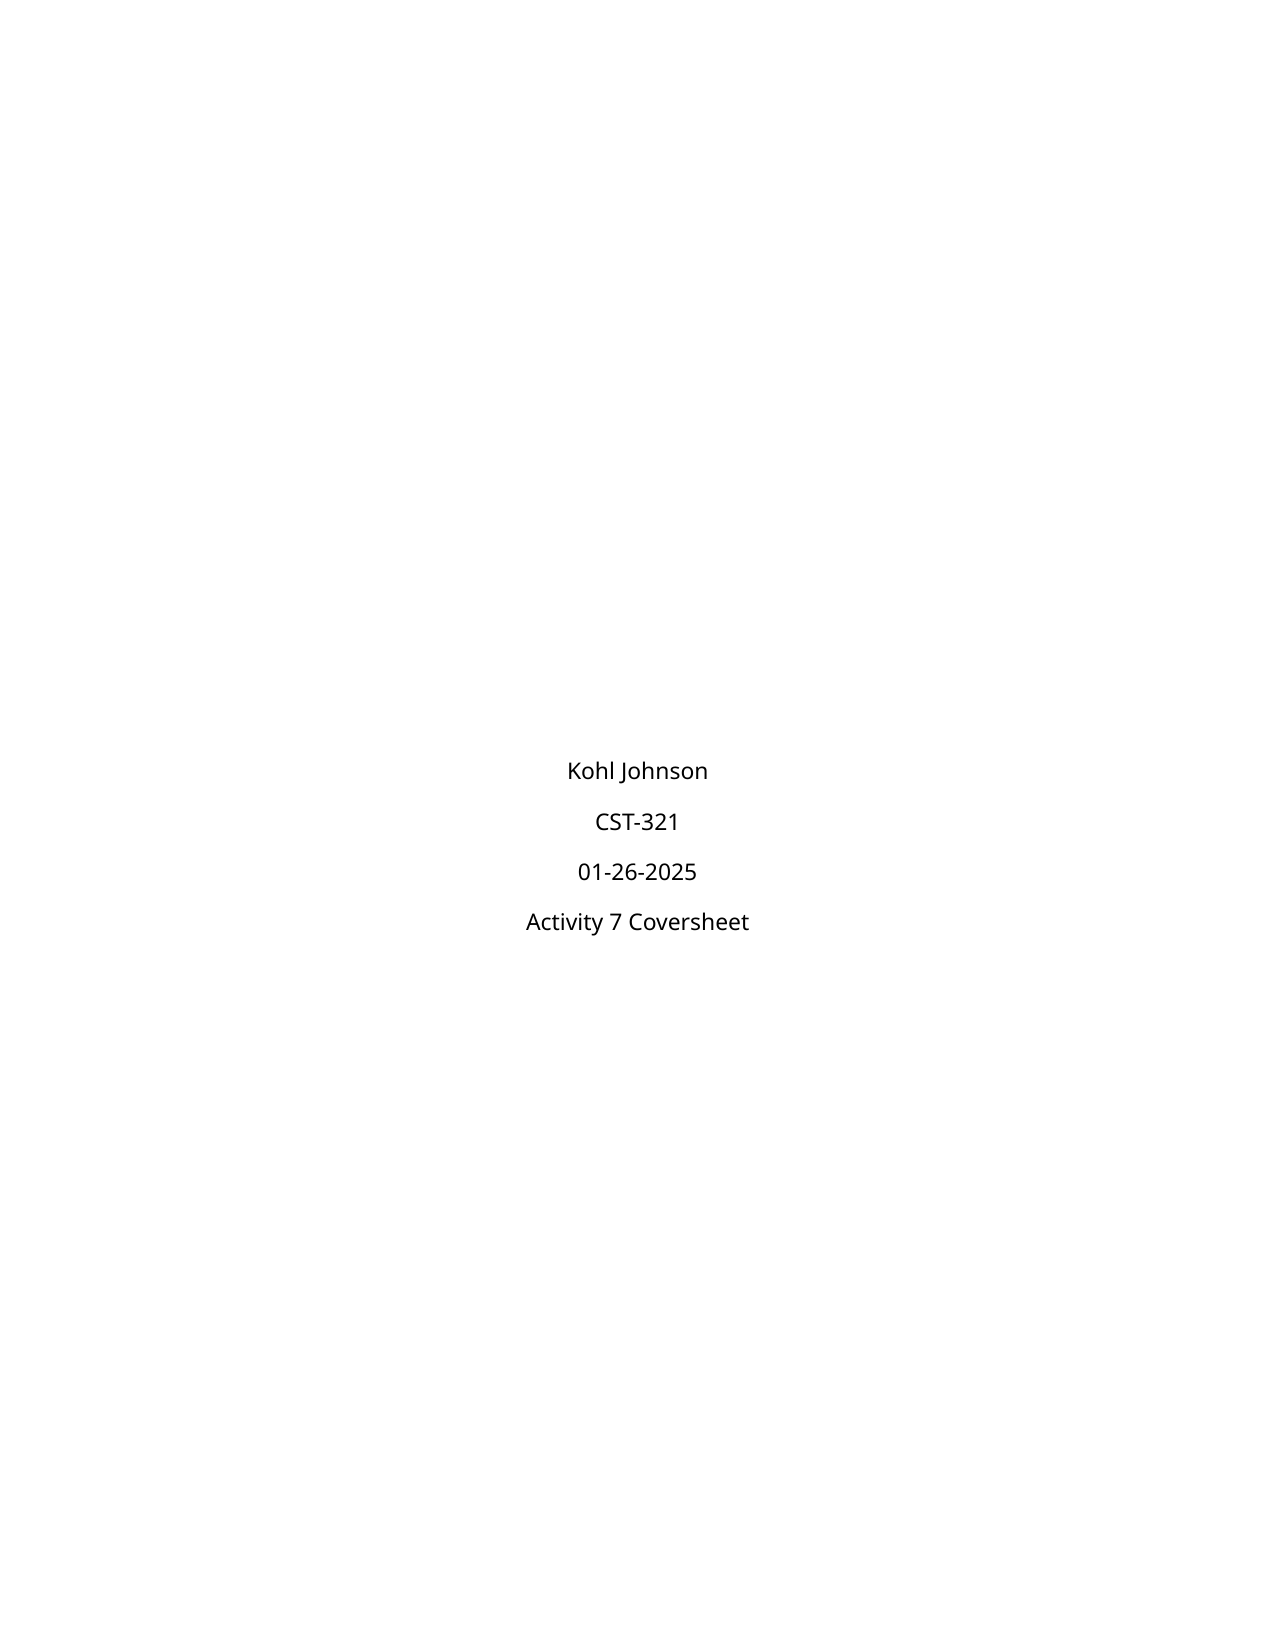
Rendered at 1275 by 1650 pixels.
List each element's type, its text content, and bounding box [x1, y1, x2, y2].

text CST-321 [150, 805, 1125, 837]
text Activity 7 Coversheet [150, 906, 1125, 937]
text 01-26-2025 [150, 856, 1125, 887]
text Kohl Johnson [150, 755, 1125, 786]
